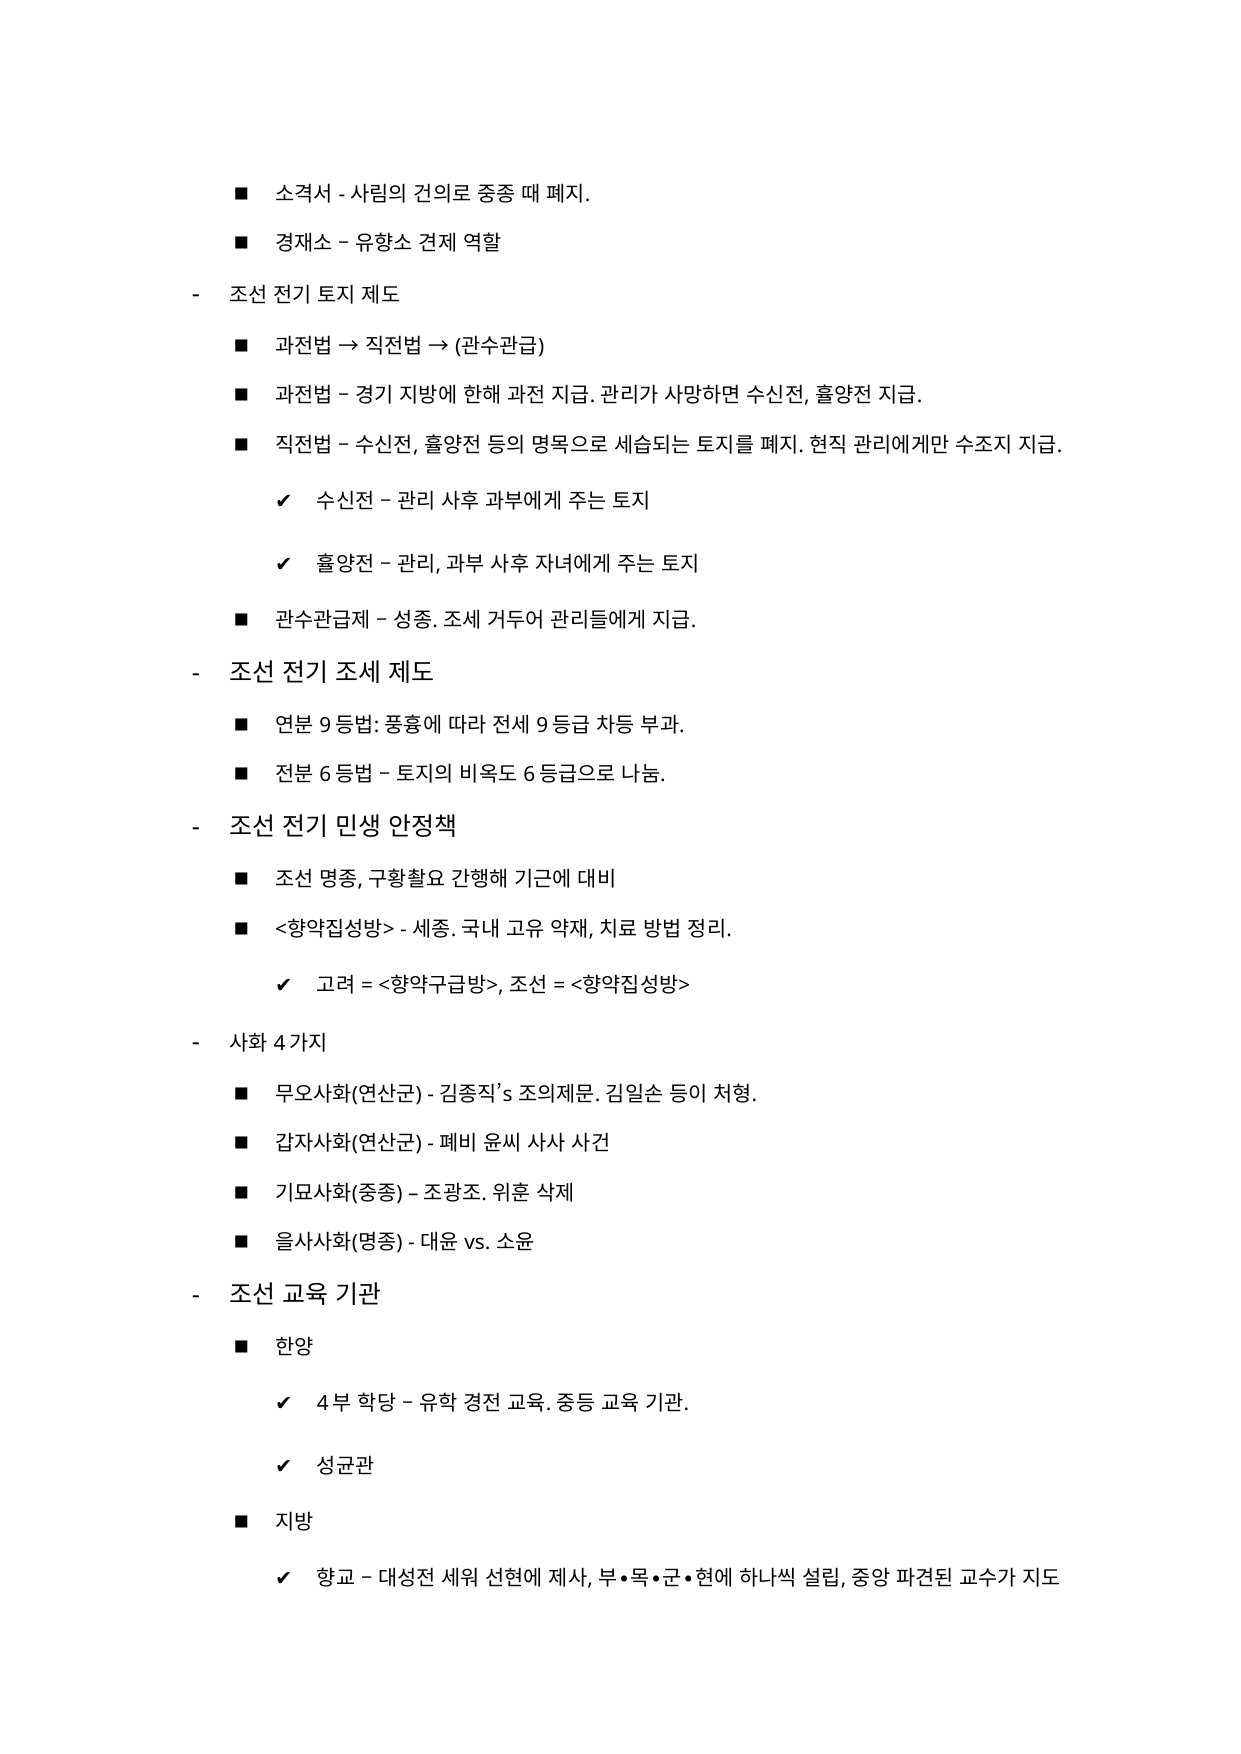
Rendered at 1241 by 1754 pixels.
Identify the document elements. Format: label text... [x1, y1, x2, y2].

list 소격서 - 사림의 건의로 중종 때 폐지. [233, 177, 1090, 207]
list 경재소 – 유향소 견제 역할 [233, 227, 1090, 257]
list 향교 – 대성전 세워 선현에 제사, 부∙목∙군∙현에 하나씩 설립, 중앙 파견된 교수가 지도 [275, 1554, 1090, 1597]
list 갑자사화(연산군) - 폐비 윤씨 사사 사건 [233, 1127, 1090, 1157]
list 기묘사화(중종) – 조광조. 위훈 삭제 [233, 1176, 1090, 1206]
list 한양 [233, 1331, 1090, 1361]
list 조선 전기 민생 안정책 [192, 807, 1090, 843]
list 직전법 – 수신전, 휼양전 등의 명목으로 세습되는 토지를 폐지. 현직 관리에게만 수조지 지급. [233, 428, 1090, 458]
list 성균관 [275, 1442, 1090, 1485]
list 을사사화(명종) - 대윤 vs. 소윤 [233, 1225, 1090, 1256]
list 과전법 – 경기 지방에 한해 과전 지급. 관리가 사망하면 수신전, 휼양전 지급. [233, 379, 1090, 409]
list 전분 6등법 – 토지의 비옥도 6등급으로 나눔. [233, 757, 1090, 788]
list 고려 = <향약구급방>, 조선 = <향약집성방> [275, 961, 1090, 1004]
list 조선 전기 조세 제도 [192, 652, 1090, 688]
list 수신전 – 관리 사후 과부에게 주는 토지 [275, 477, 1090, 520]
list 조선 교육 기관 [192, 1275, 1090, 1311]
list 휼양전 – 관리, 과부 사후 자녀에게 주는 토지 [275, 540, 1090, 583]
list 지방 [233, 1505, 1090, 1535]
list 4부 학당 – 유학 경전 교육. 중등 교육 기관. [275, 1380, 1090, 1422]
list 무오사화(연산군) - 김종직’s 조의제문. 김일손 등이 처형. [233, 1077, 1090, 1108]
list 조선 명종, 구황촬요 간행해 기근에 대비 [233, 862, 1090, 893]
list 과전법 → 직전법 → (관수관급) [233, 329, 1090, 359]
list <향약집성방> - 세종. 국내 고유 약재, 치료 방법 정리. [233, 912, 1090, 942]
list 연분 9등법: 풍흉에 따라 전세 9등급 차등 부과. [233, 708, 1090, 738]
list 관수관급제 – 성종. 조세 거두어 관리들에게 지급. [233, 603, 1090, 633]
